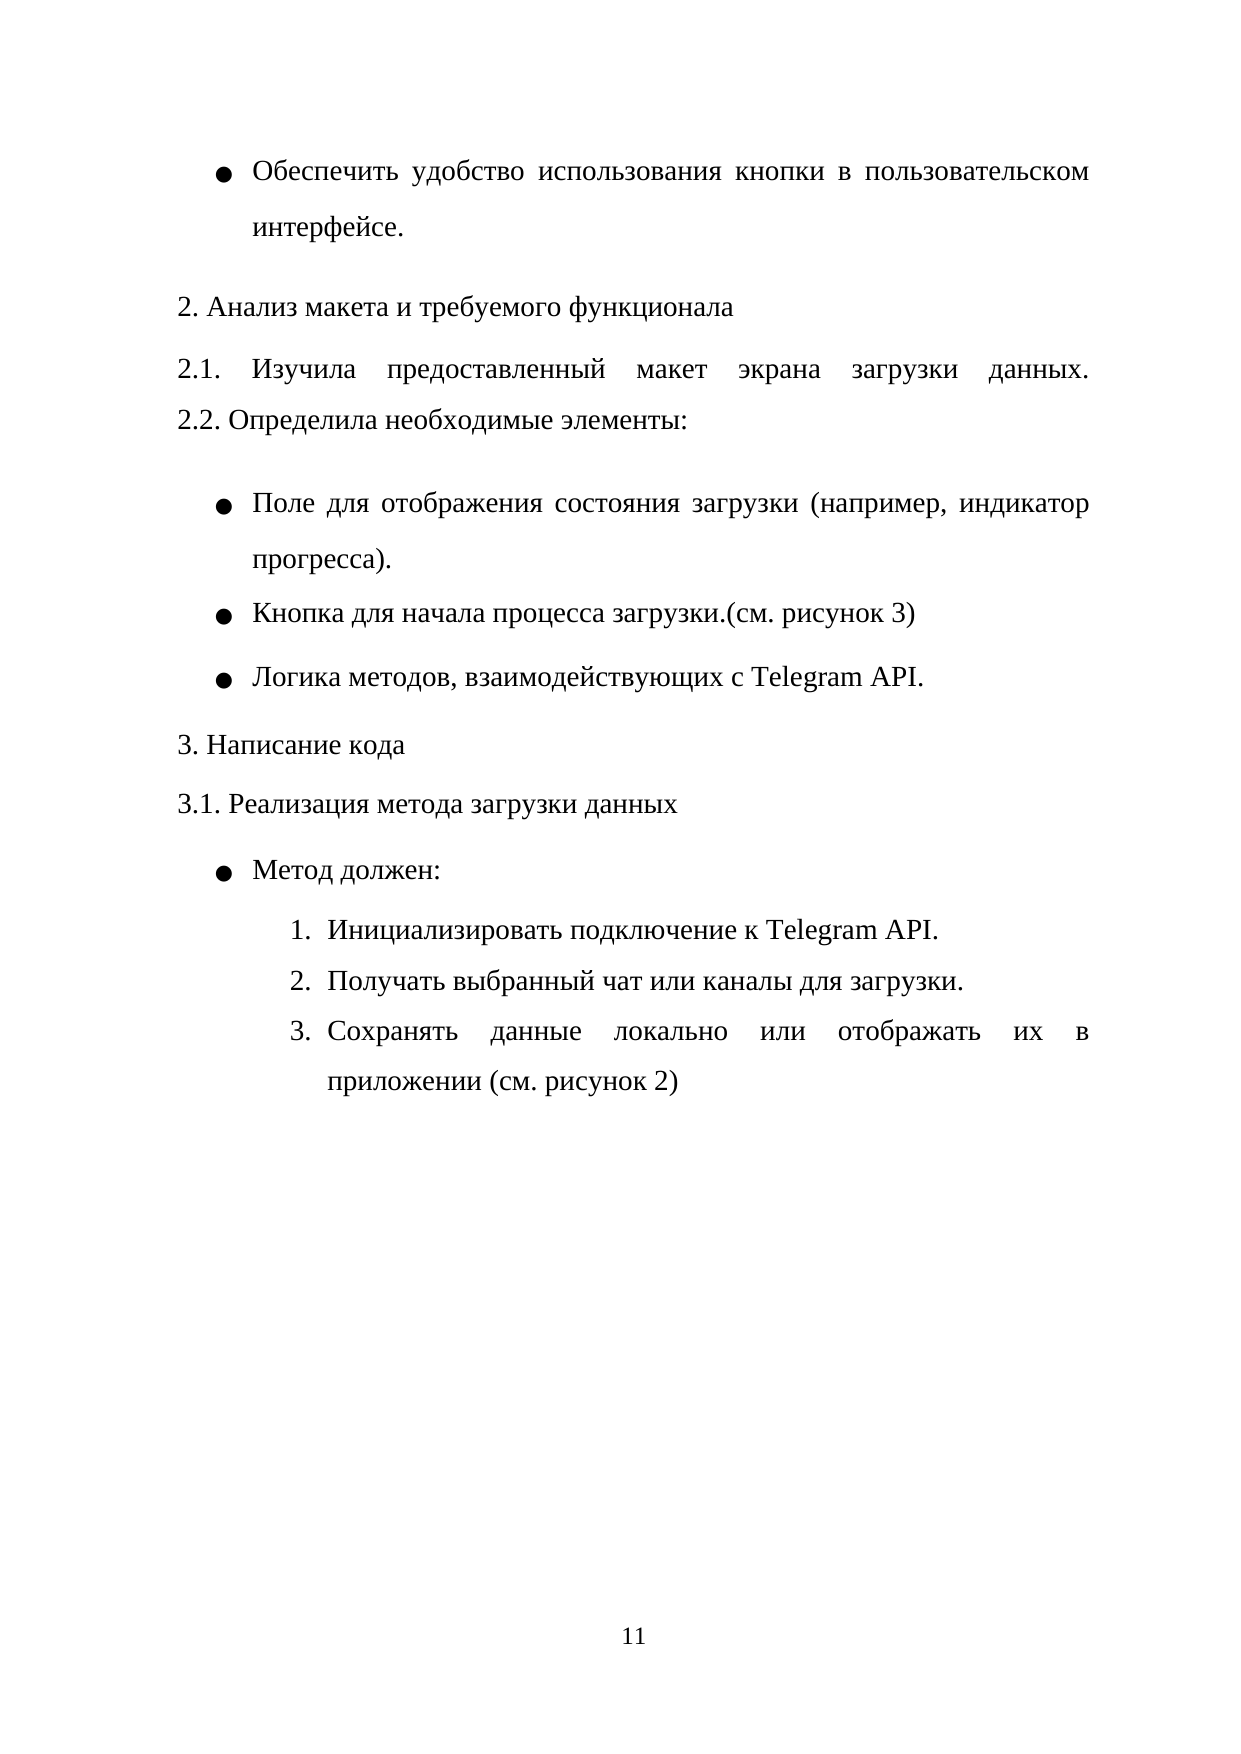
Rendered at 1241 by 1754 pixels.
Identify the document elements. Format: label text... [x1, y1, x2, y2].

list Логика методов, взаимодействующих с Telegram API. [214, 655, 1090, 698]
list Кнопка для начала процесса загрузки.(см. рисунок 3) [214, 591, 1090, 634]
list Обеспечить удобство использования кнопки в пользовательском интерфейсе. [214, 150, 1090, 243]
subtitle 3.1. Реализация метода загрузки данных [177, 786, 1090, 819]
subtitle 3. Написание кода [177, 727, 1090, 761]
list Получать выбранный чат или каналы для загрузки. [289, 963, 1090, 996]
subtitle 2. Анализ макета и требуемого функционала [177, 289, 1090, 322]
list Сохранять данные локально или отображать их в приложении (см. рисунок 2) [289, 1013, 1090, 1097]
list Инициализировать подключение к Telegram API. [289, 912, 1090, 946]
text 2.1. Изучила предоставленный макет экрана загрузки данных. 2.2. Определила необходимые элементы: [177, 352, 1090, 436]
list Метод должен: [214, 848, 1090, 891]
list Поле для отображения состояния загрузки (например, индикатор прогресса). [214, 481, 1090, 574]
